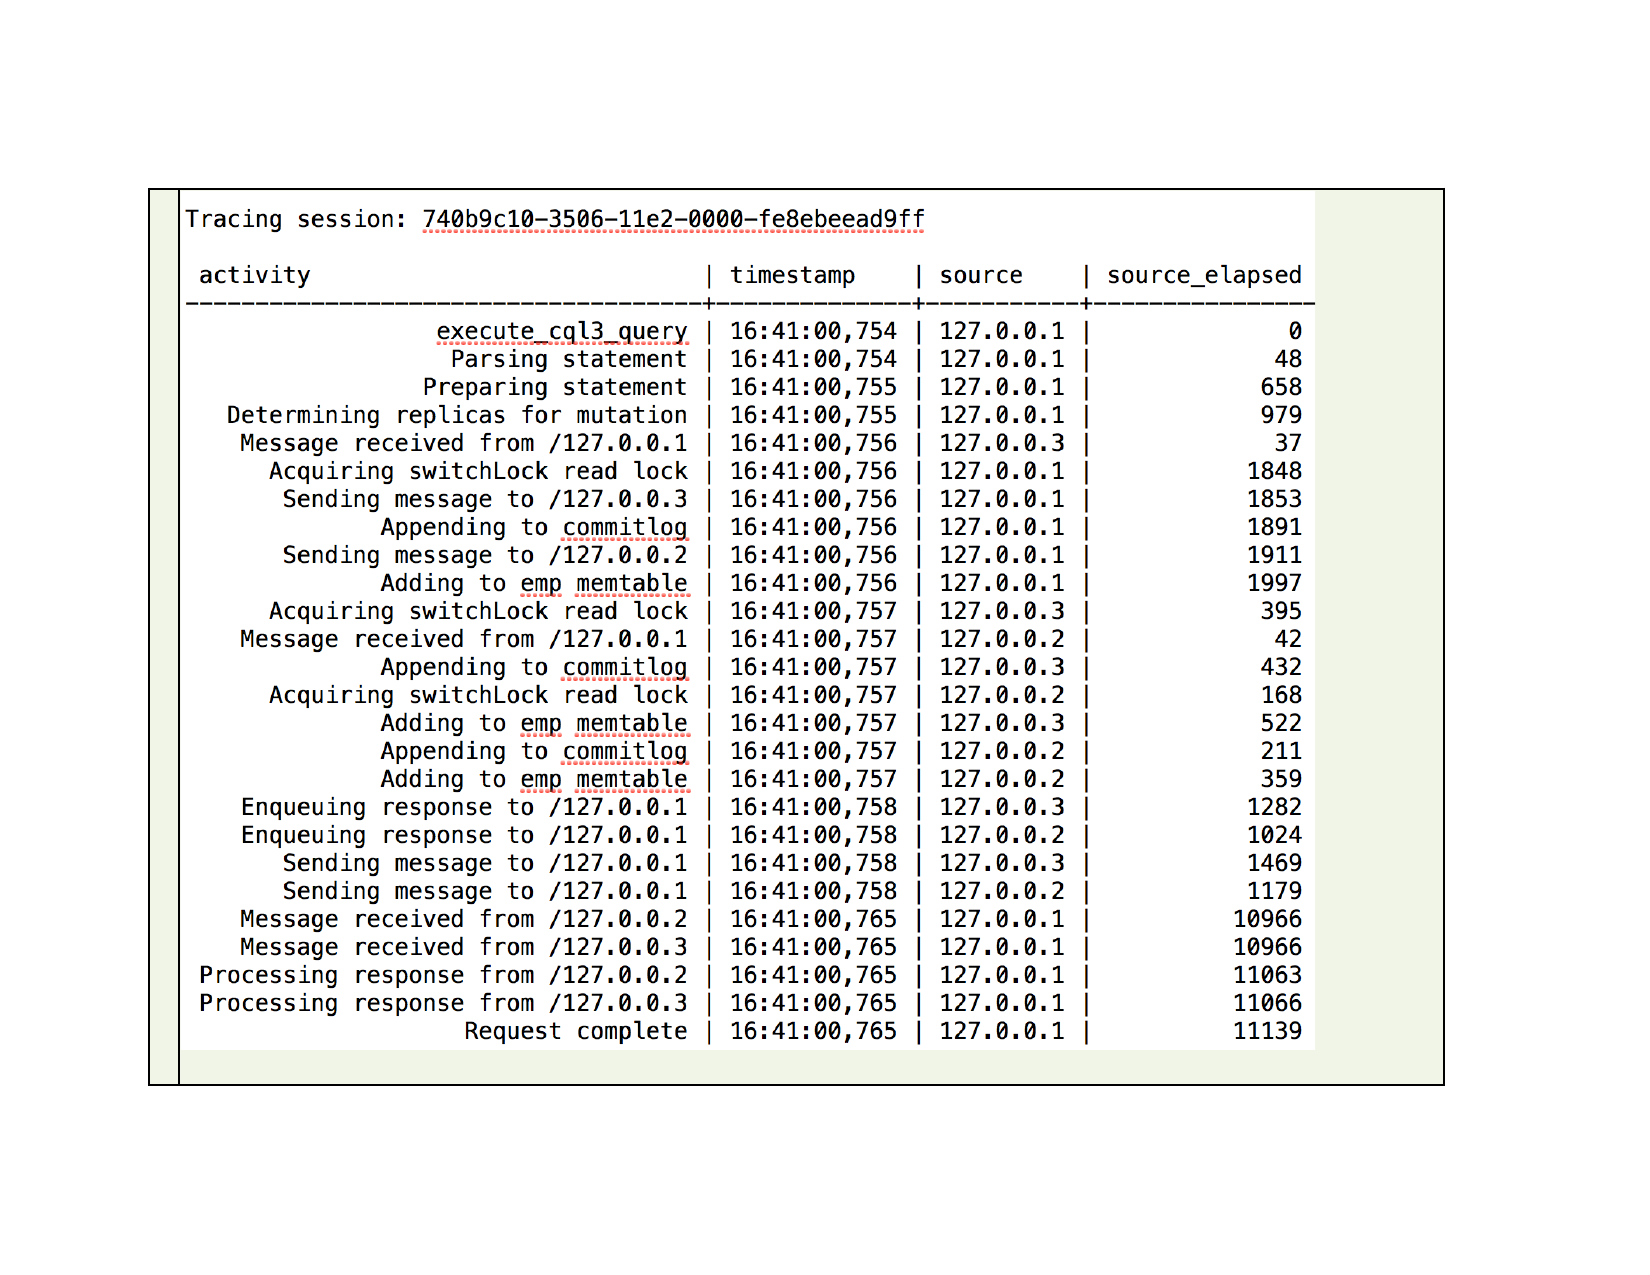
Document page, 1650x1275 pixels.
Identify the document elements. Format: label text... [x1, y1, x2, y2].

table_cell 6 [150, 190, 178, 1084]
picture [180, 191, 1316, 1050]
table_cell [180, 190, 1443, 1084]
